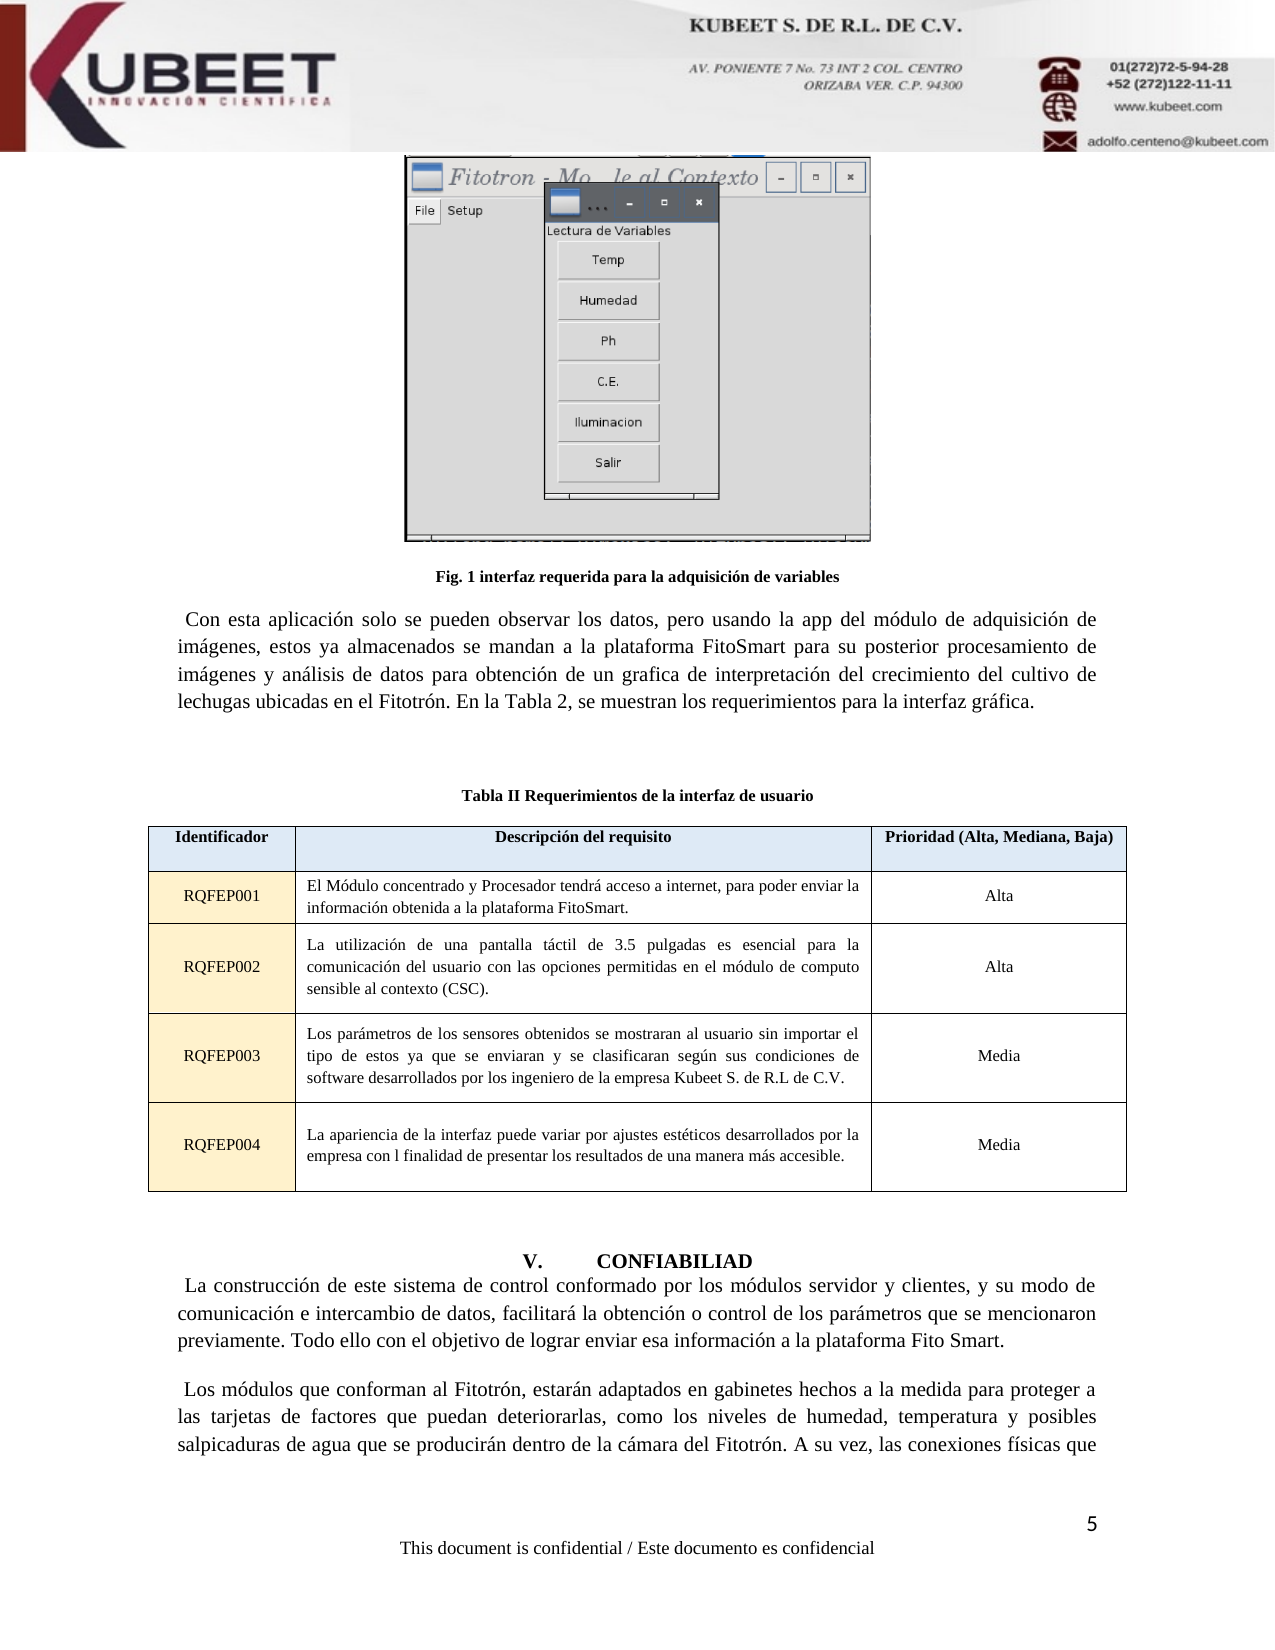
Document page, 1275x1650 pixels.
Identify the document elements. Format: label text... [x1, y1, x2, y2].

text La construcción de este sistema de control conformado por los módulos servidor y clientes, y su modo de comunicación e intercambio de datos, facilitará la obtención o control de los parámetros que se mencionaron previamente. Todo ello con el objetivo de lograr enviar esa información a la plataforma Fito Smart. [177, 1273, 1098, 1352]
table_header Identificador [149, 827, 295, 871]
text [177, 1377, 1098, 1456]
picture [0, 0, 1275, 152]
table_cell RQFEP004 [149, 1103, 295, 1191]
table_header Prioridad (Alta, Mediana, Baja) [872, 827, 1126, 871]
table_cell Alta [872, 872, 1126, 923]
table_cell Media [872, 1014, 1126, 1102]
table_cell La apariencia de la interfaz puede variar por ajustes estéticos desarrollados por la empresa con l finalidad de presentar los resultados de una manera más accesible. [296, 1103, 871, 1191]
table_cell Alta [872, 924, 1126, 1012]
table_header Descripción del requisito [296, 827, 871, 871]
table_cell RQFEP003 [149, 1014, 295, 1102]
title Tabla II Requerimientos de la interfaz de usuario [177, 786, 1098, 805]
table_cell RQFEP001 [149, 872, 295, 923]
table_cell Media [872, 1103, 1126, 1191]
table_cell La utilización de una pantalla táctil de 3.5 pulgadas es esencial para la comunicación del usuario con las opciones permitidas en el módulo de computo sensible al contexto (CSC). [296, 924, 871, 1012]
table_cell Los parámetros de los sensores obtenidos se mostraran al usuario sin importar el tipo de estos ya que se enviaran y se clasificaran según sus condiciones de software desarrollados por los ingeniero de la empresa Kubeet S. de R.L de C.V. [296, 1014, 871, 1102]
subtitle Confiabiliad [177, 1249, 1098, 1273]
table_cell El Módulo concentrado y Procesador tendrá acceso a internet, para poder enviar la información obtenida a la plataforma FitoSmart. [296, 872, 871, 923]
text Con esta aplicación solo se pueden observar los datos, pero usando la app del módulo de adquisición de imágenes, estos ya almacenados se mandan a la plataforma FitoSmart para su posterior procesamiento de imágenes y análisis de datos para obtención de un grafica de interpretación del crecimiento del cultivo de lechugas ubicadas en el Fitotrón. En la Tabla 2, se muestran los requerimientos para la interfaz gráfica. [177, 607, 1098, 713]
table_cell RQFEP002 [149, 924, 295, 1012]
